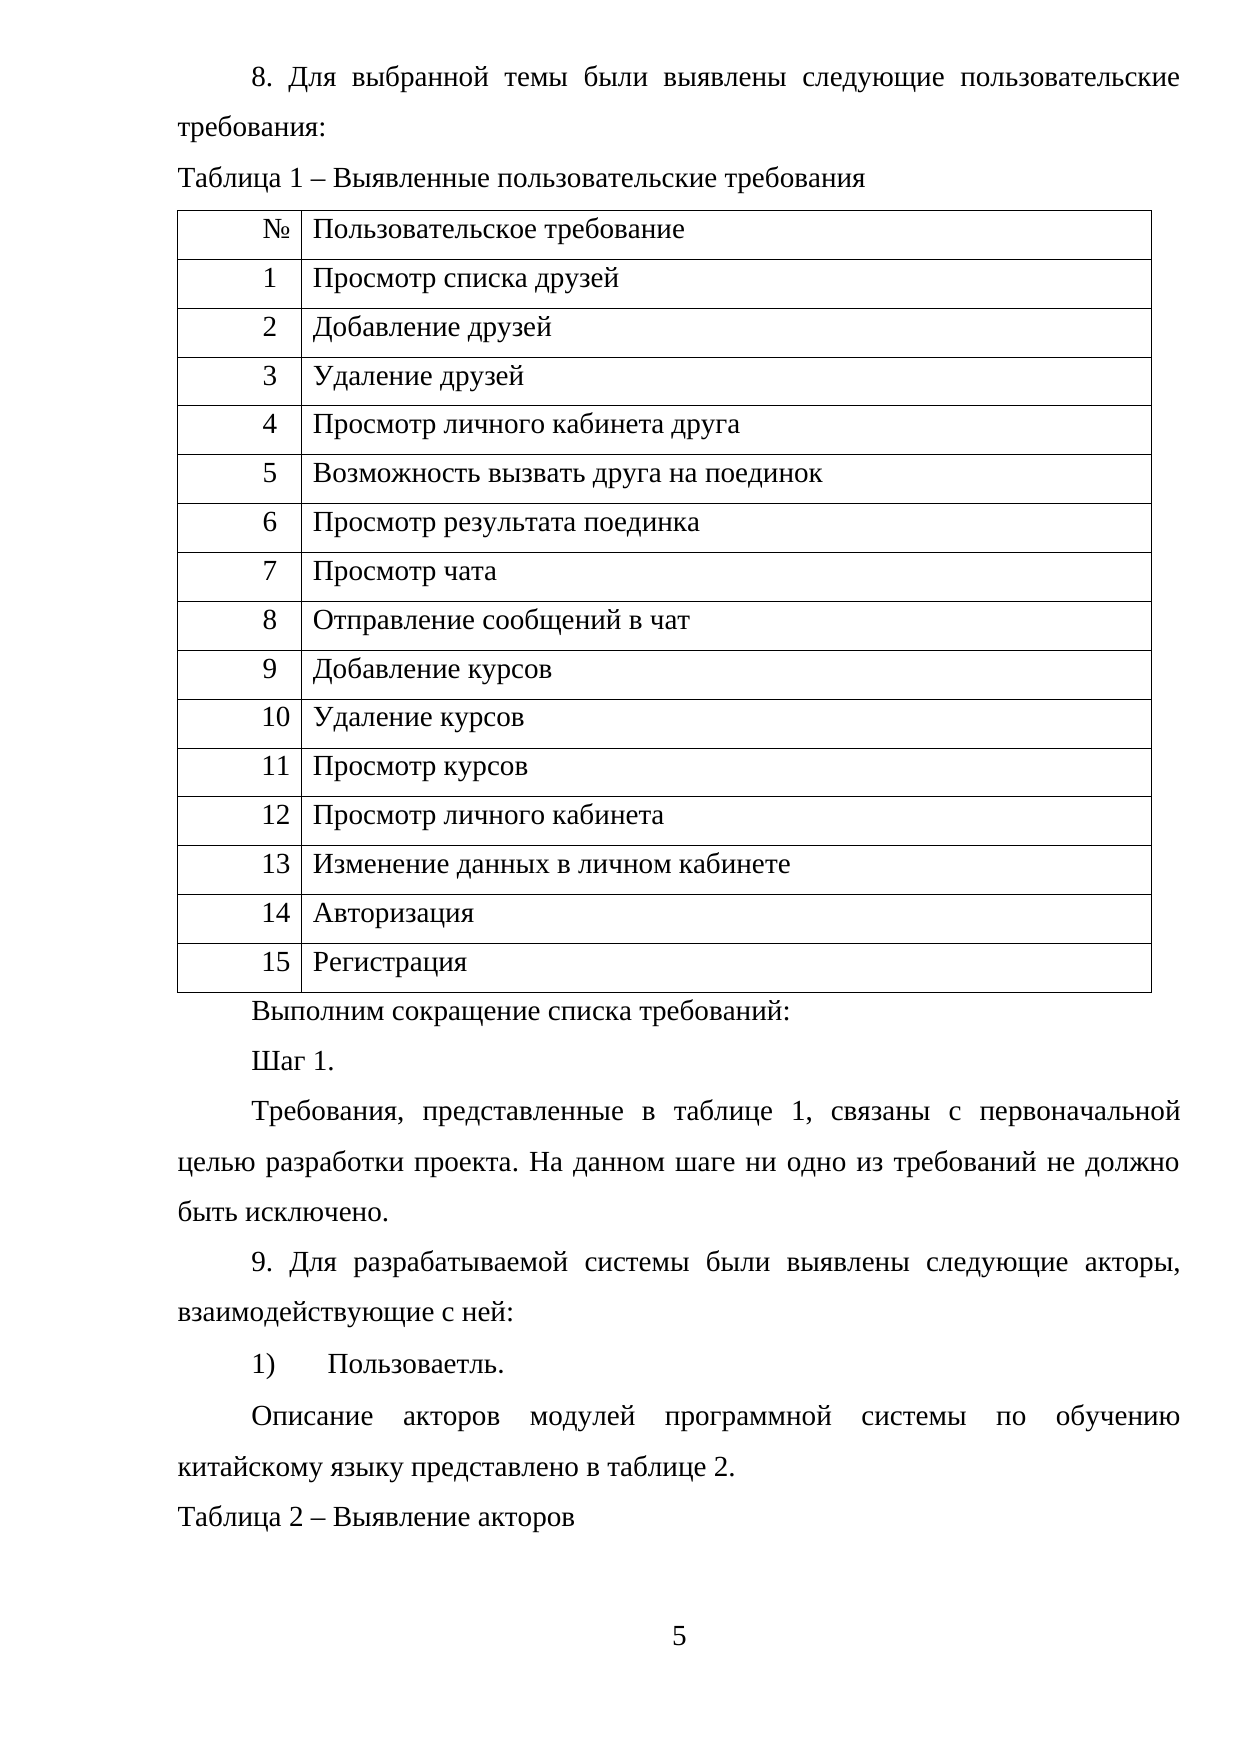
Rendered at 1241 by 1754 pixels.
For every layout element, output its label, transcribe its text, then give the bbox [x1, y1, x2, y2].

table_cell Добавление друзей [302, 309, 1151, 357]
table_cell 12 [178, 797, 301, 845]
table_cell 14 [178, 895, 301, 943]
table_cell Просмотр личного кабинета [302, 797, 1151, 845]
text Таблица 1 – Выявленные пользовательские требования [177, 160, 1181, 193]
table_cell 5 [178, 455, 301, 503]
table_cell 2 [178, 309, 301, 357]
table_cell Отправление сообщений в чат [302, 602, 1151, 650]
text 8. Для выбранной темы были выявлены следующие пользовательские требования: [177, 59, 1181, 143]
table_cell Просмотр личного кабинета друга [302, 406, 1151, 454]
table_cell Добавление курсов [302, 651, 1151, 698]
table_cell Авторизация [302, 895, 1151, 943]
text Выполним сокращение списка требований: [177, 993, 1181, 1026]
table_cell 7 [178, 553, 301, 601]
table_cell Просмотр чата [302, 553, 1151, 601]
table_cell 3 [178, 358, 301, 405]
table_cell Возможность вызвать друга на поединок [302, 455, 1151, 503]
table_cell Просмотр списка друзей [302, 260, 1151, 308]
list Пользоваетль. [177, 1345, 1181, 1381]
table_cell 1 [178, 260, 301, 308]
table_cell Регистрация [302, 944, 1151, 992]
text Шаг 1. [177, 1043, 1181, 1077]
table_cell 15 [178, 944, 301, 992]
table_cell 10 [178, 700, 301, 747]
table_cell Изменение данных в личном кабинете [302, 846, 1151, 894]
table_cell 13 [178, 846, 301, 894]
table_cell 8 [178, 602, 301, 650]
table_header Пользовательское требование [302, 211, 1151, 259]
table_cell 6 [178, 504, 301, 552]
text 9. Для разрабатываемой системы были выявлены следующие акторы, взаимодействующие с ней: [177, 1244, 1181, 1328]
table_cell Удаление друзей [302, 358, 1151, 405]
text Требования, представленные в таблице 1, связаны с первоначальной целью разработки проекта. На данном шаге ни одно из требований не должно быть исключено. [177, 1093, 1181, 1227]
table_cell 11 [178, 749, 301, 796]
table_cell 9 [178, 651, 301, 698]
table_header № [178, 211, 301, 259]
table_cell Просмотр курсов [302, 749, 1151, 796]
table_cell 4 [178, 406, 301, 454]
table_cell Просмотр результата поединка [302, 504, 1151, 552]
text Таблица 2 – Выявление акторов [177, 1499, 1181, 1532]
table_cell Удаление курсов [302, 700, 1151, 747]
text Описание акторов модулей программной системы по обучению китайскому языку представлено в таблице 2. [177, 1398, 1181, 1482]
